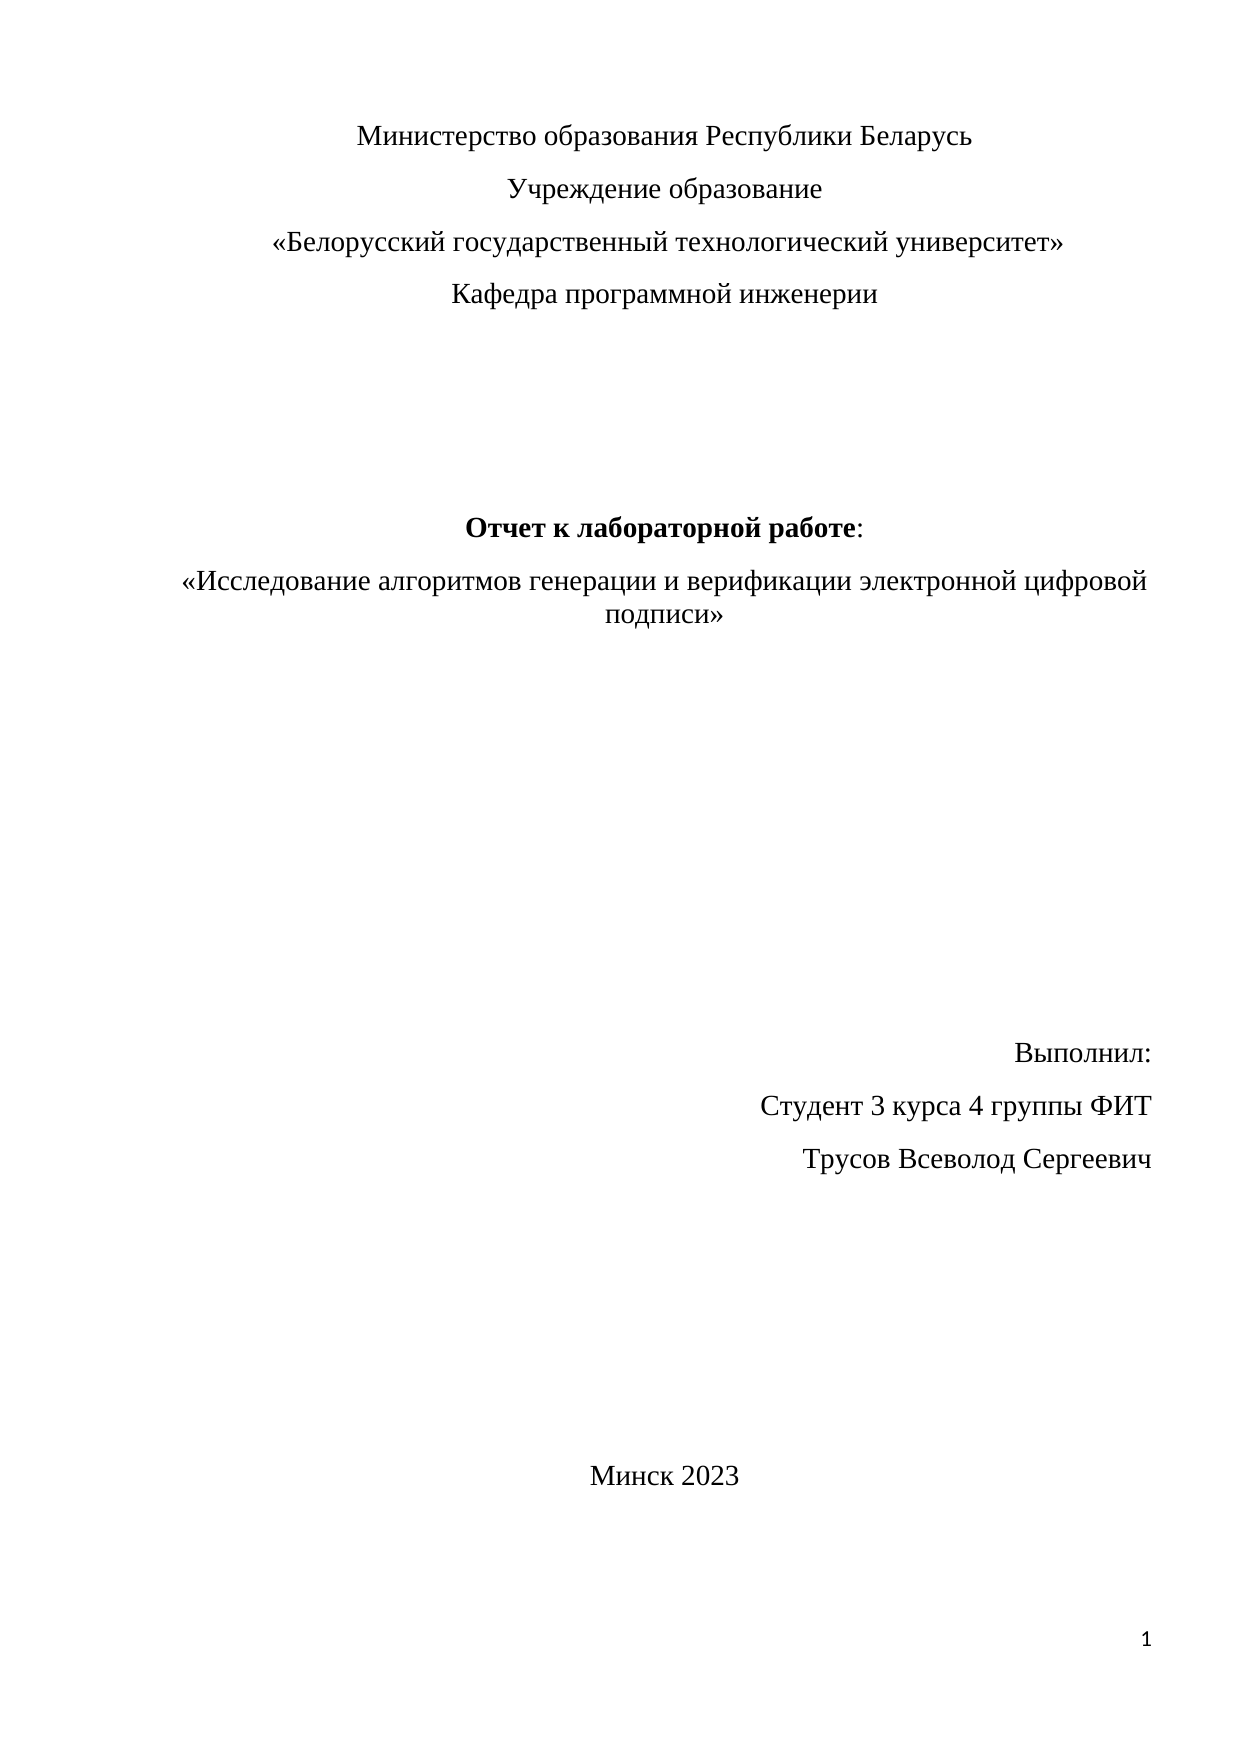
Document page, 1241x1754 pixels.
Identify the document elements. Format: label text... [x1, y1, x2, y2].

text Выполнил: [177, 1036, 1152, 1069]
text Отчет к лабораторной работе: [177, 510, 1152, 543]
text Учреждение образование [177, 171, 1152, 204]
text «Исследование алгоритмов генерации и верификации электронной цифровой подписи» [177, 563, 1152, 630]
text Министерство образования Республики Беларусь [177, 118, 1152, 152]
text «Белорусский государственный технологический университет» [177, 224, 1152, 257]
text Трусов Всеволод Сергеевич [177, 1141, 1152, 1175]
text Минск 2023 [177, 1458, 1152, 1492]
text Студент 3 курса 4 группы ФИТ [177, 1088, 1152, 1122]
text Кафедра программной инженерии [177, 277, 1152, 310]
